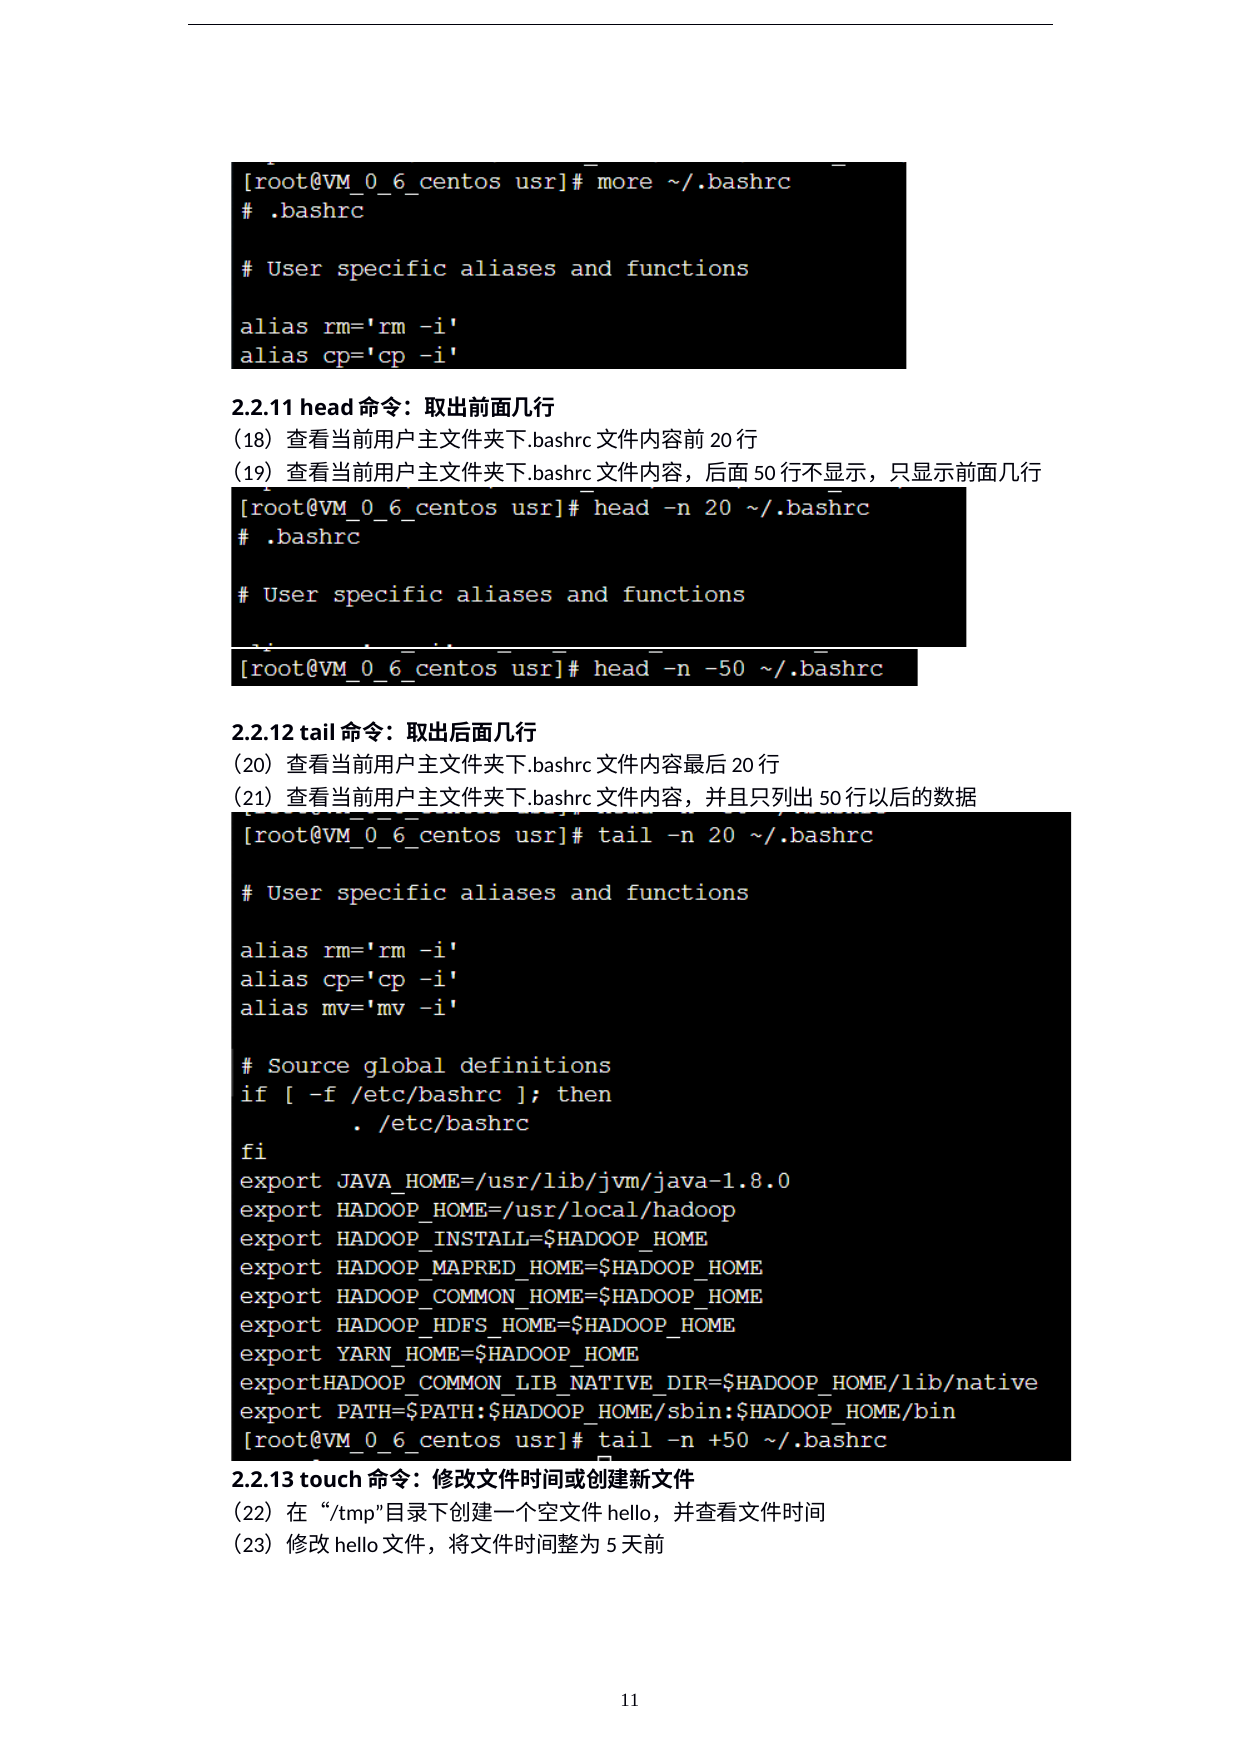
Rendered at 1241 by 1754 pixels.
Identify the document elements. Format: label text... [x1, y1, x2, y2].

text 2.2.13 touch命令：修改文件时间或创建新文件 [187, 1462, 1053, 1494]
picture [231, 487, 967, 647]
text （22）在“/tmp”目录下创建一个空文件hello，并查看文件时间 [187, 1494, 1053, 1527]
text （20）查看当前用户主文件夹下.bashrc文件内容最后20行 [187, 747, 1053, 779]
text 2.2.12 tail命令：取出后面几行 [187, 714, 1053, 747]
text （21）查看当前用户主文件夹下.bashrc文件内容，并且只列出50行以后的数据 [187, 779, 1053, 812]
picture [231, 812, 1072, 1461]
picture [231, 162, 907, 369]
text （19）查看当前用户主文件夹下.bashrc文件内容，后面50行不显示，只显示前面几行 [187, 454, 1053, 487]
text （23）修改hello文件，将文件时间整为5天前 [187, 1527, 1053, 1559]
text 2.2.11 head命令：取出前面几行 [187, 389, 1053, 422]
picture [231, 649, 918, 686]
text （18）查看当前用户主文件夹下.bashrc文件内容前20行 [187, 422, 1053, 454]
